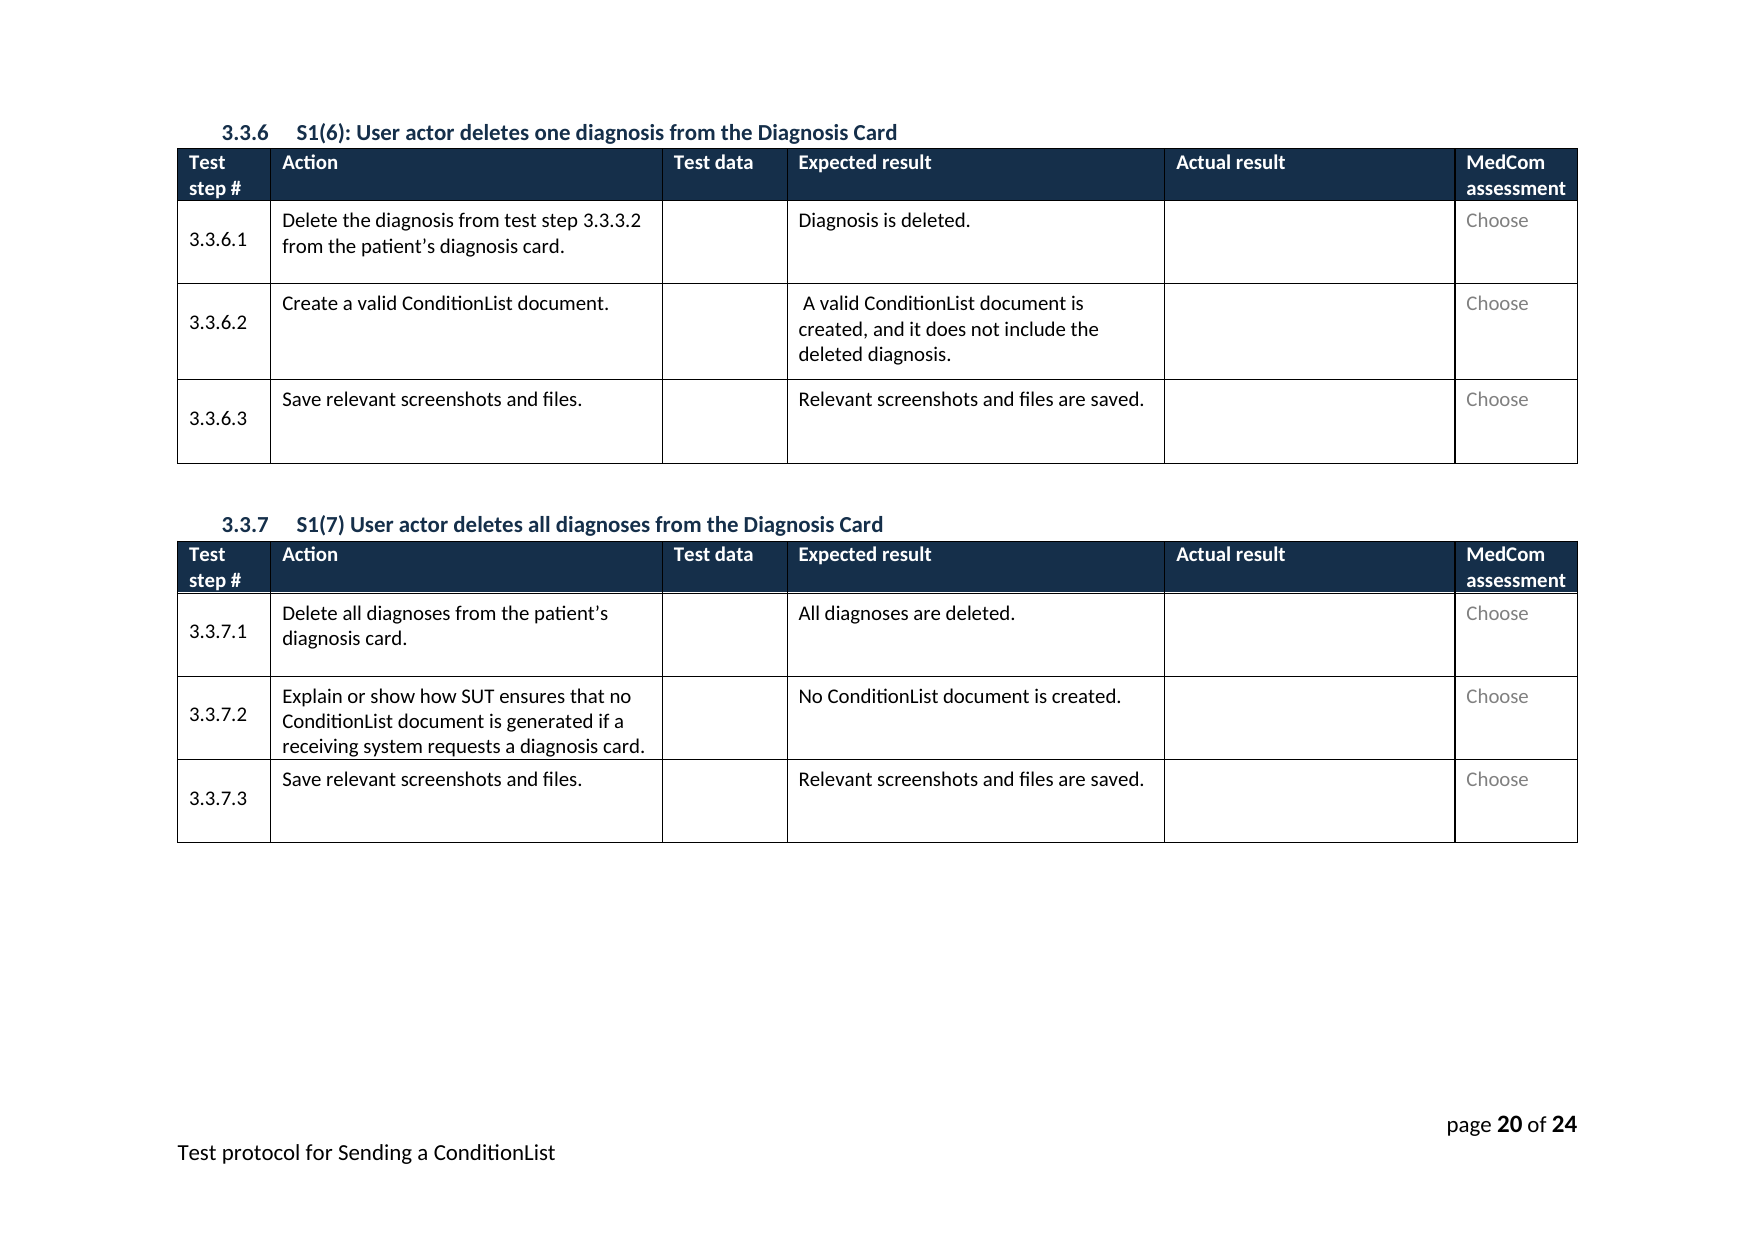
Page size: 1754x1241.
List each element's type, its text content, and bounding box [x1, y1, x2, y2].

table_cell [1165, 201, 1454, 283]
table_cell [1456, 201, 1577, 283]
table_cell [788, 284, 1164, 379]
table_cell Explain or show how SUT ensures that no ConditionList document is generated if a receiving system requests a diagnosis card. [271, 677, 662, 759]
table_cell [663, 284, 787, 379]
table_cell Delete the diagnosis from test step 3.3.3.2 from the patient’s diagnosis card. [271, 201, 662, 283]
table_cell Diagnosis is deleted. [788, 201, 1164, 283]
table_cell [178, 201, 270, 283]
table_header Expected result [788, 542, 1164, 592]
table_header Action [271, 542, 662, 592]
table_cell [1165, 677, 1454, 759]
table_header MedCom assessment [1456, 149, 1577, 200]
table_cell Save relevant screenshots and files. [271, 380, 662, 462]
table_cell [1456, 760, 1577, 842]
table_header Test step # [178, 542, 270, 592]
table_cell Delete all diagnoses from the patient’s diagnosis card. [271, 594, 662, 676]
table_header Test data [663, 542, 787, 592]
table_cell No ConditionList document is created. [788, 677, 1164, 759]
table_cell All diagnoses are deleted. [788, 594, 1164, 676]
table_cell [1456, 594, 1577, 676]
table_cell [663, 201, 787, 283]
table_header MedCom assessment [1456, 542, 1577, 592]
table_cell [178, 677, 270, 759]
table_cell [1165, 284, 1454, 379]
table_cell [178, 760, 270, 842]
table_header Action [271, 149, 662, 200]
table_header Actual result [1165, 542, 1454, 592]
table_cell [1165, 380, 1454, 462]
table_cell [663, 594, 787, 676]
table_cell [663, 380, 787, 462]
subtitle S1(7) User actor deletes all diagnoses from the Diagnosis Card [221, 510, 1577, 538]
table_cell [178, 380, 270, 462]
table_cell Save relevant screenshots and files. [271, 760, 662, 842]
table_cell [1165, 594, 1454, 676]
table_header Test step # [178, 149, 270, 200]
table_header Test data [663, 149, 787, 200]
table_cell Relevant screenshots and files are saved. [788, 380, 1164, 462]
table_cell Create a valid ConditionList document. [271, 284, 662, 379]
table_cell [178, 594, 270, 676]
table_header Actual result [1165, 149, 1454, 200]
table_cell Relevant screenshots and files are saved. [788, 760, 1164, 842]
table_cell [663, 760, 787, 842]
table_header Expected result [788, 149, 1164, 200]
table_cell [1456, 677, 1577, 759]
subtitle S1(6): User actor deletes one diagnosis from the Diagnosis Card [221, 118, 1577, 146]
table_cell [1456, 284, 1577, 379]
table_cell [663, 677, 787, 759]
table_cell [1165, 760, 1454, 842]
table_cell [178, 284, 270, 379]
table_cell [1456, 380, 1577, 462]
